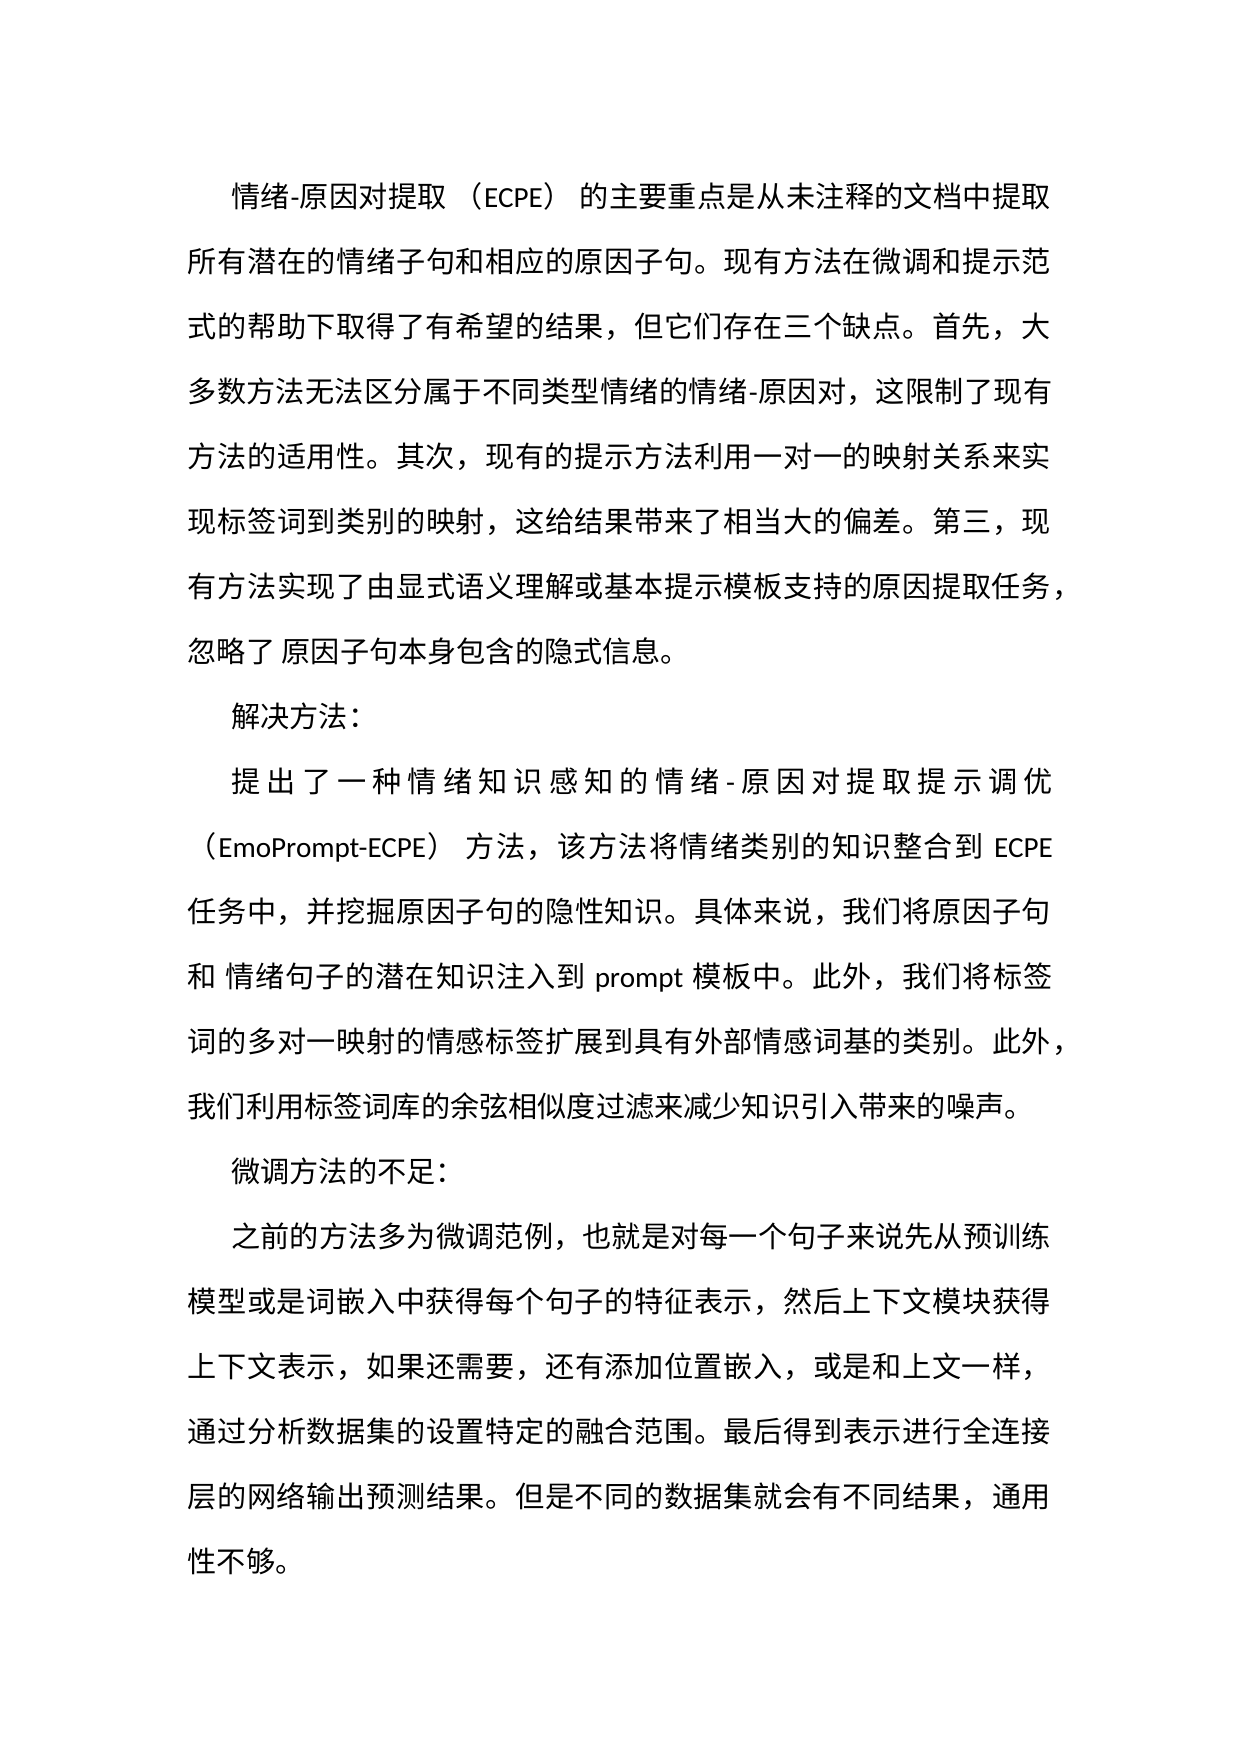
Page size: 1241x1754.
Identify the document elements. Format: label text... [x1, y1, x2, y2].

text 之前的方法多为微调范例，也就是对每一个句子来说先从预训练模型或是词嵌入中获得每个句子的特征表示，然后上下文模块获得上下文表示，如果还需要，还有添加位置嵌入，或是和上文一样，通过分析数据集的设置特定的融合范围。最后得到表示进行全连接层的网络输出预测结果。但是不同的数据集就会有不同结果，通用性不够。 [187, 1202, 1053, 1592]
text 解决方法： 提出了一种情绪知识感知的情绪-原因对提取提示调优 （EmoPrompt-ECPE） 方法，该方法将情绪类别的知识整合到 ECPE 任务中，并挖掘原因子句的隐性知识。具体来说，我们将原因子句和 情绪句子的潜在知识注入到 prompt 模板中。此外，我们将标签词的多对一映射的情感标签扩展到具有外部情感词基的类别。此外，我们利用标签词库的余弦相似度过滤来减少知识引入带来的噪声。 [187, 682, 1053, 1137]
text 情绪-原因对提取 （ECPE） 的主要重点是从未注释的文档中提取所有潜在的情绪子句和相应的原因子句。现有方法在微调和提示范式的帮助下取得了有希望的结果，但它们存在三个缺点。首先，大多数方法无法区分属于不同类型情绪的情绪-原因对，这限制了现有方法的适用性。其次，现有的提示方法利用一对一的映射关系来实现标签词到类别的映射，这给结果带来了相当大的偏差。第三，现有方法实现了由显式语义理解或基本提示模板支持的原因提取任务，忽略了 原因子句本身包含的隐式信息。 [187, 162, 1053, 682]
text 微调方法的不足： [187, 1137, 1053, 1202]
